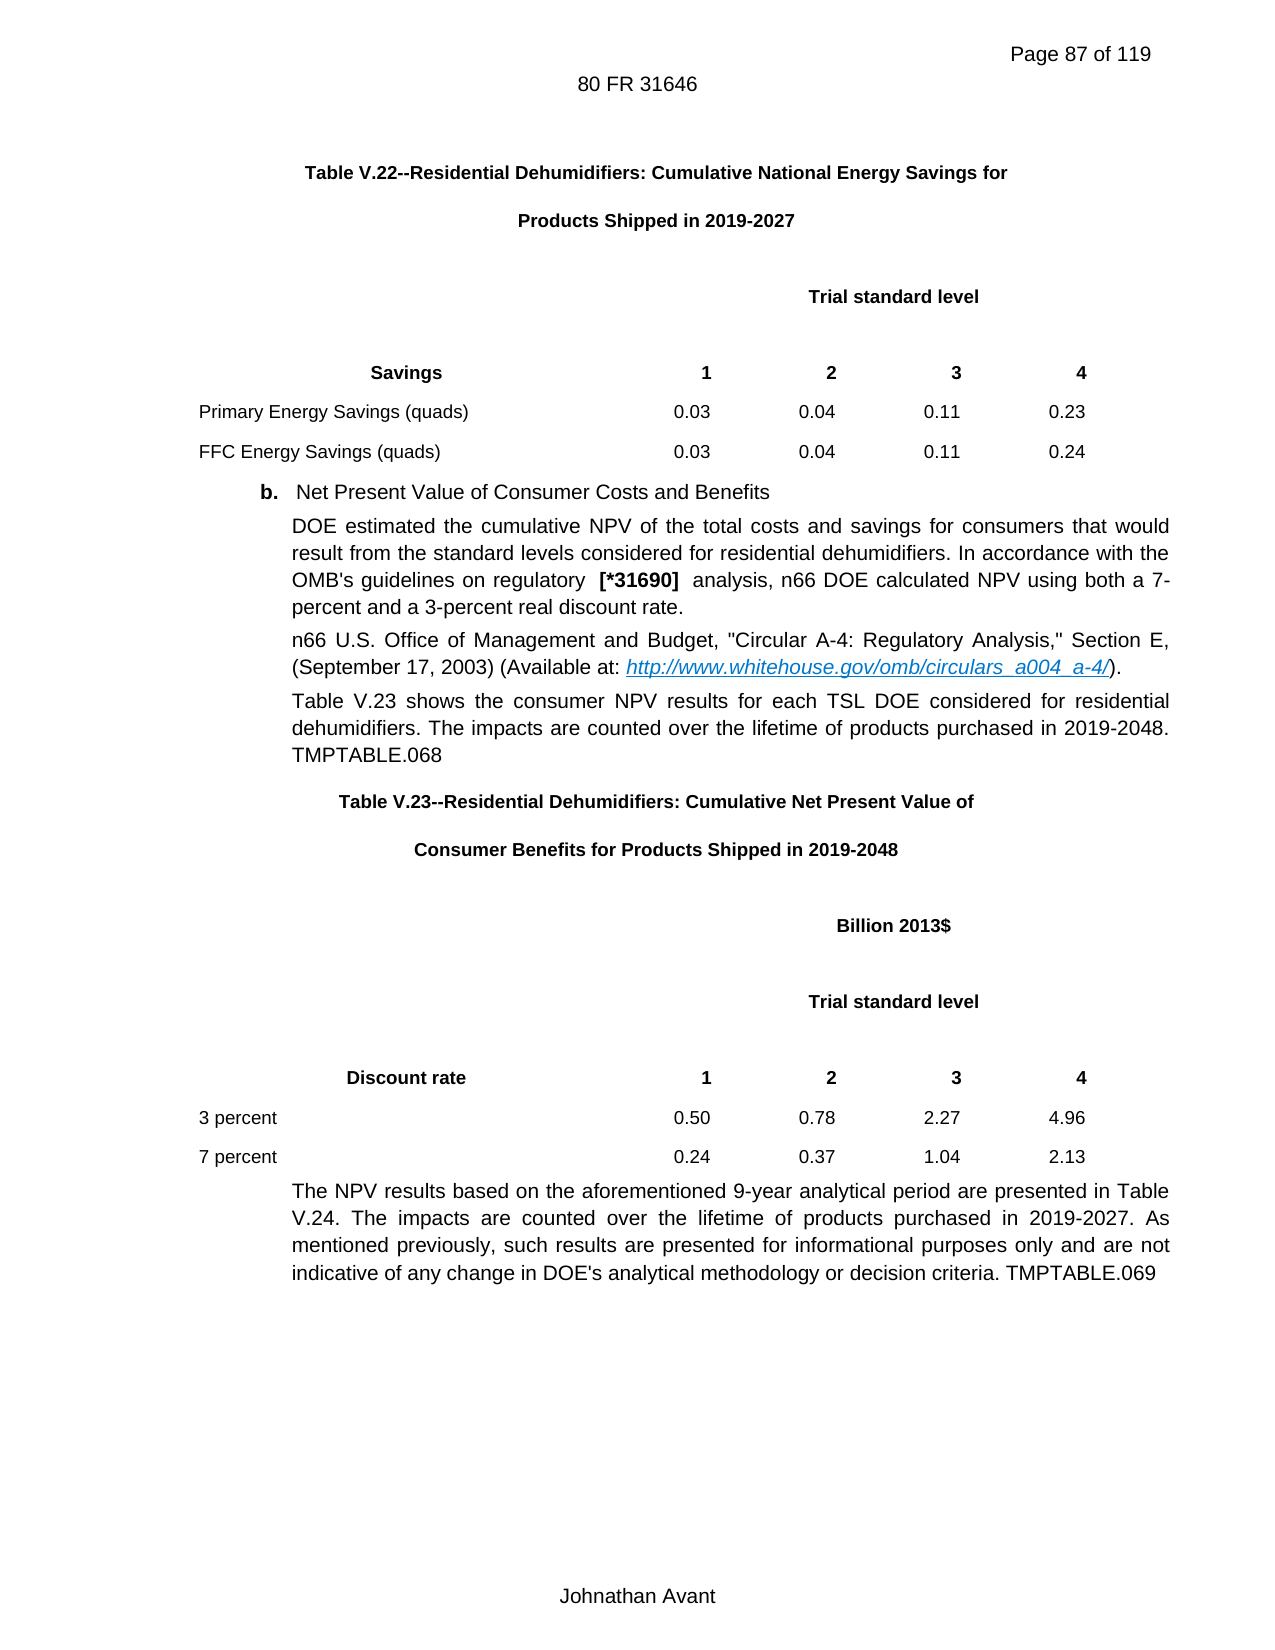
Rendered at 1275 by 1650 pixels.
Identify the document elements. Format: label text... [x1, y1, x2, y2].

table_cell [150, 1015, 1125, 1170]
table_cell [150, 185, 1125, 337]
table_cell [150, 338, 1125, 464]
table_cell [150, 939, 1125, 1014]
text n66 U.S. Office of Management and Budget, "Circular A-4: Regulatory Analysis," Section E, (September 17, 2003) (Available at: http://www.whitehouse.gov/omb/circulars_a004_a-4/). [292, 625, 1171, 679]
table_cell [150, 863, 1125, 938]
text Table V.23 shows the consumer NPV results for each TSL DOE considered for residential dehumidifiers. The impacts are counted over the lifetime of products purchased in 2019-2048. TMPTABLE.068 [292, 685, 1171, 767]
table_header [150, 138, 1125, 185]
text DOE estimated the cumulative NPV of the total costs and savings for consumers that would result from the standard levels considered for residential dehumidifiers. In accordance with the OMB's guidelines on regulatory [*31690] analysis, n66 DOE calculated NPV using both a 7-percent and a 3-percent real discount rate. [292, 510, 1171, 619]
text The NPV results based on the aforementioned 9-year analytical period are presented in Table V.24. The impacts are counted over the lifetime of products purchased in 2019-2027. As mentioned previously, such results are presented for informational purposes only and are not indicative of any change in DOE's analytical methodology or decision criteria. TMPTABLE.069 [292, 1176, 1171, 1284]
list Net Present Value of Consumer Costs and Benefits [254, 477, 1171, 504]
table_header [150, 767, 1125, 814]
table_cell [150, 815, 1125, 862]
